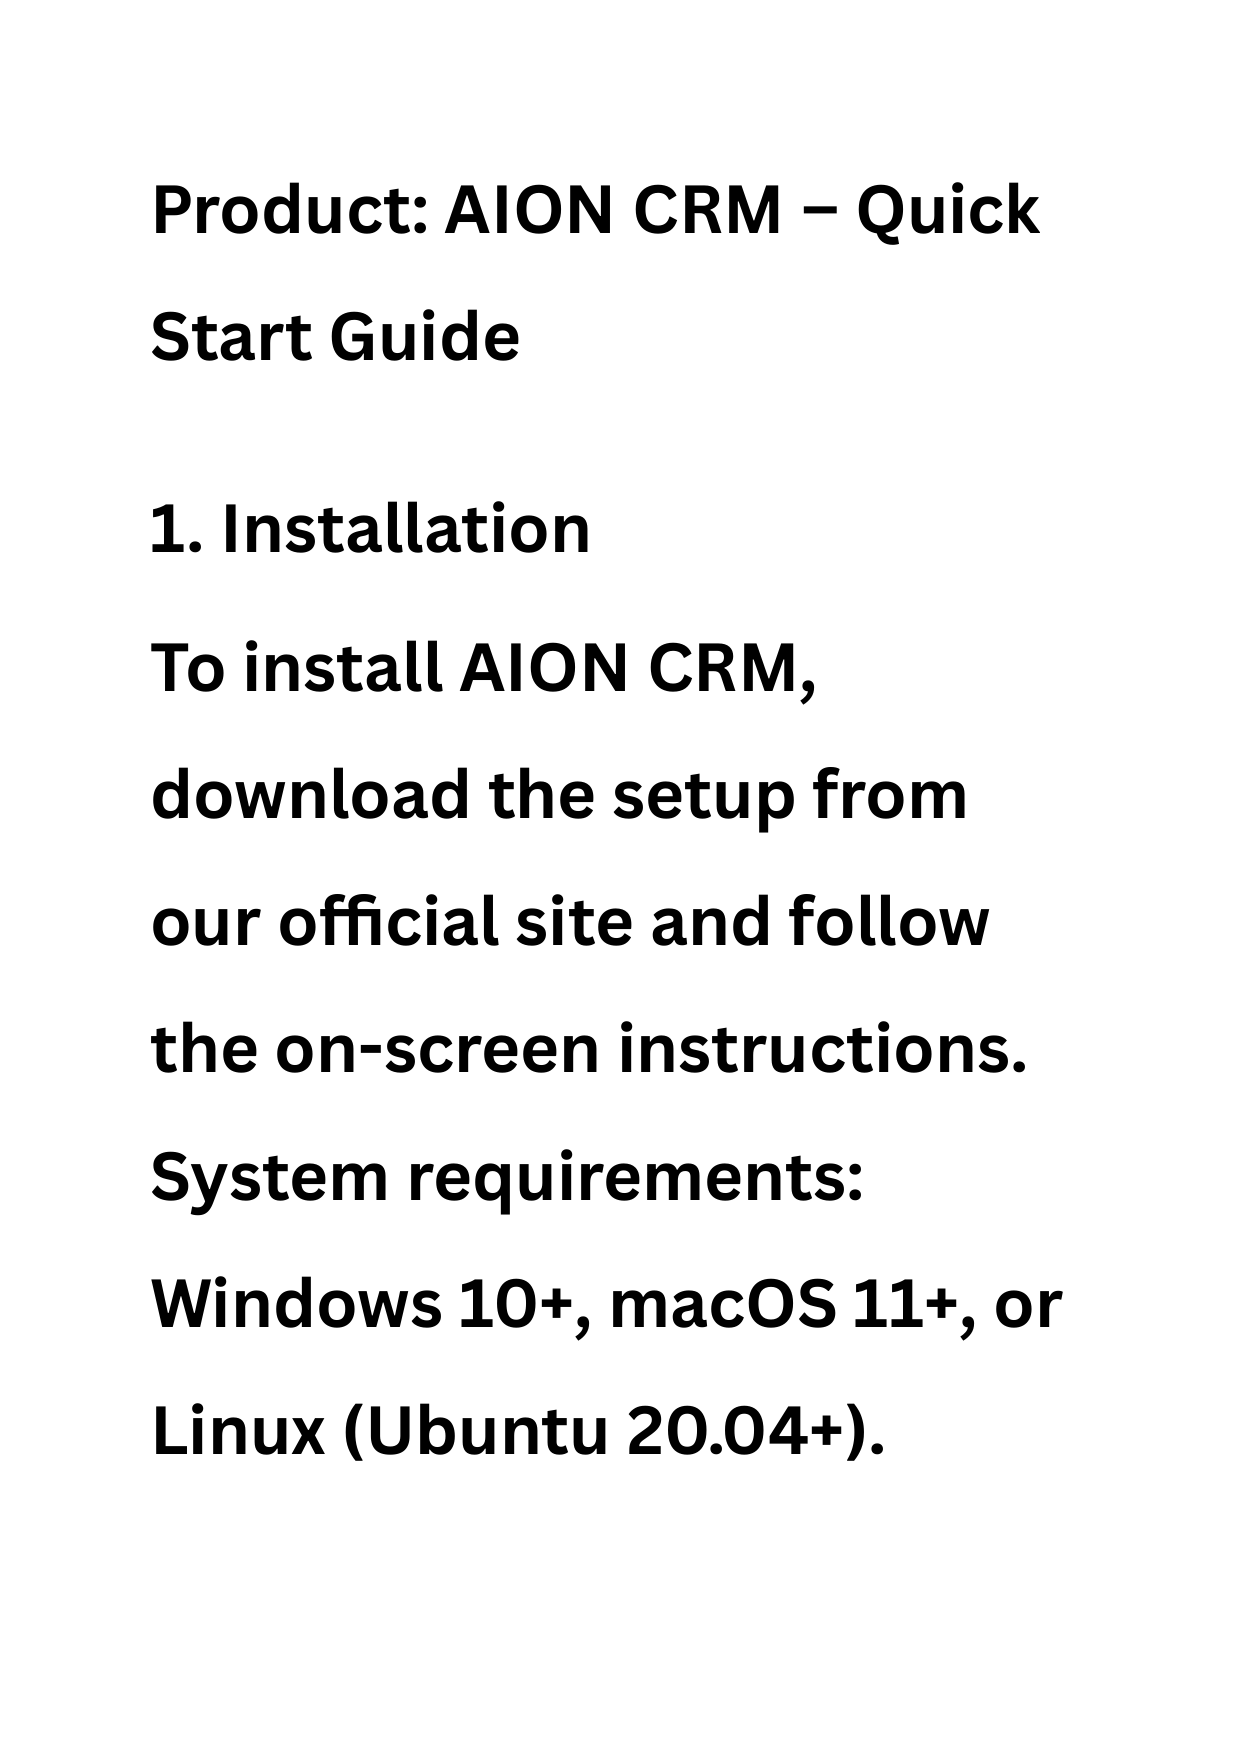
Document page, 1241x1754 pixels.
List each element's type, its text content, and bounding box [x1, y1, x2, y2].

text 1. Installation [150, 489, 1090, 580]
text To install AION CRM, download the setup from our official site and follow the on-screen instructions. System requirements: Windows 10+, macOS 11+, or Linux (Ubuntu 20.04+). [150, 629, 1090, 1482]
text Product: AION CRM – Quick Start Guide [150, 162, 1090, 380]
